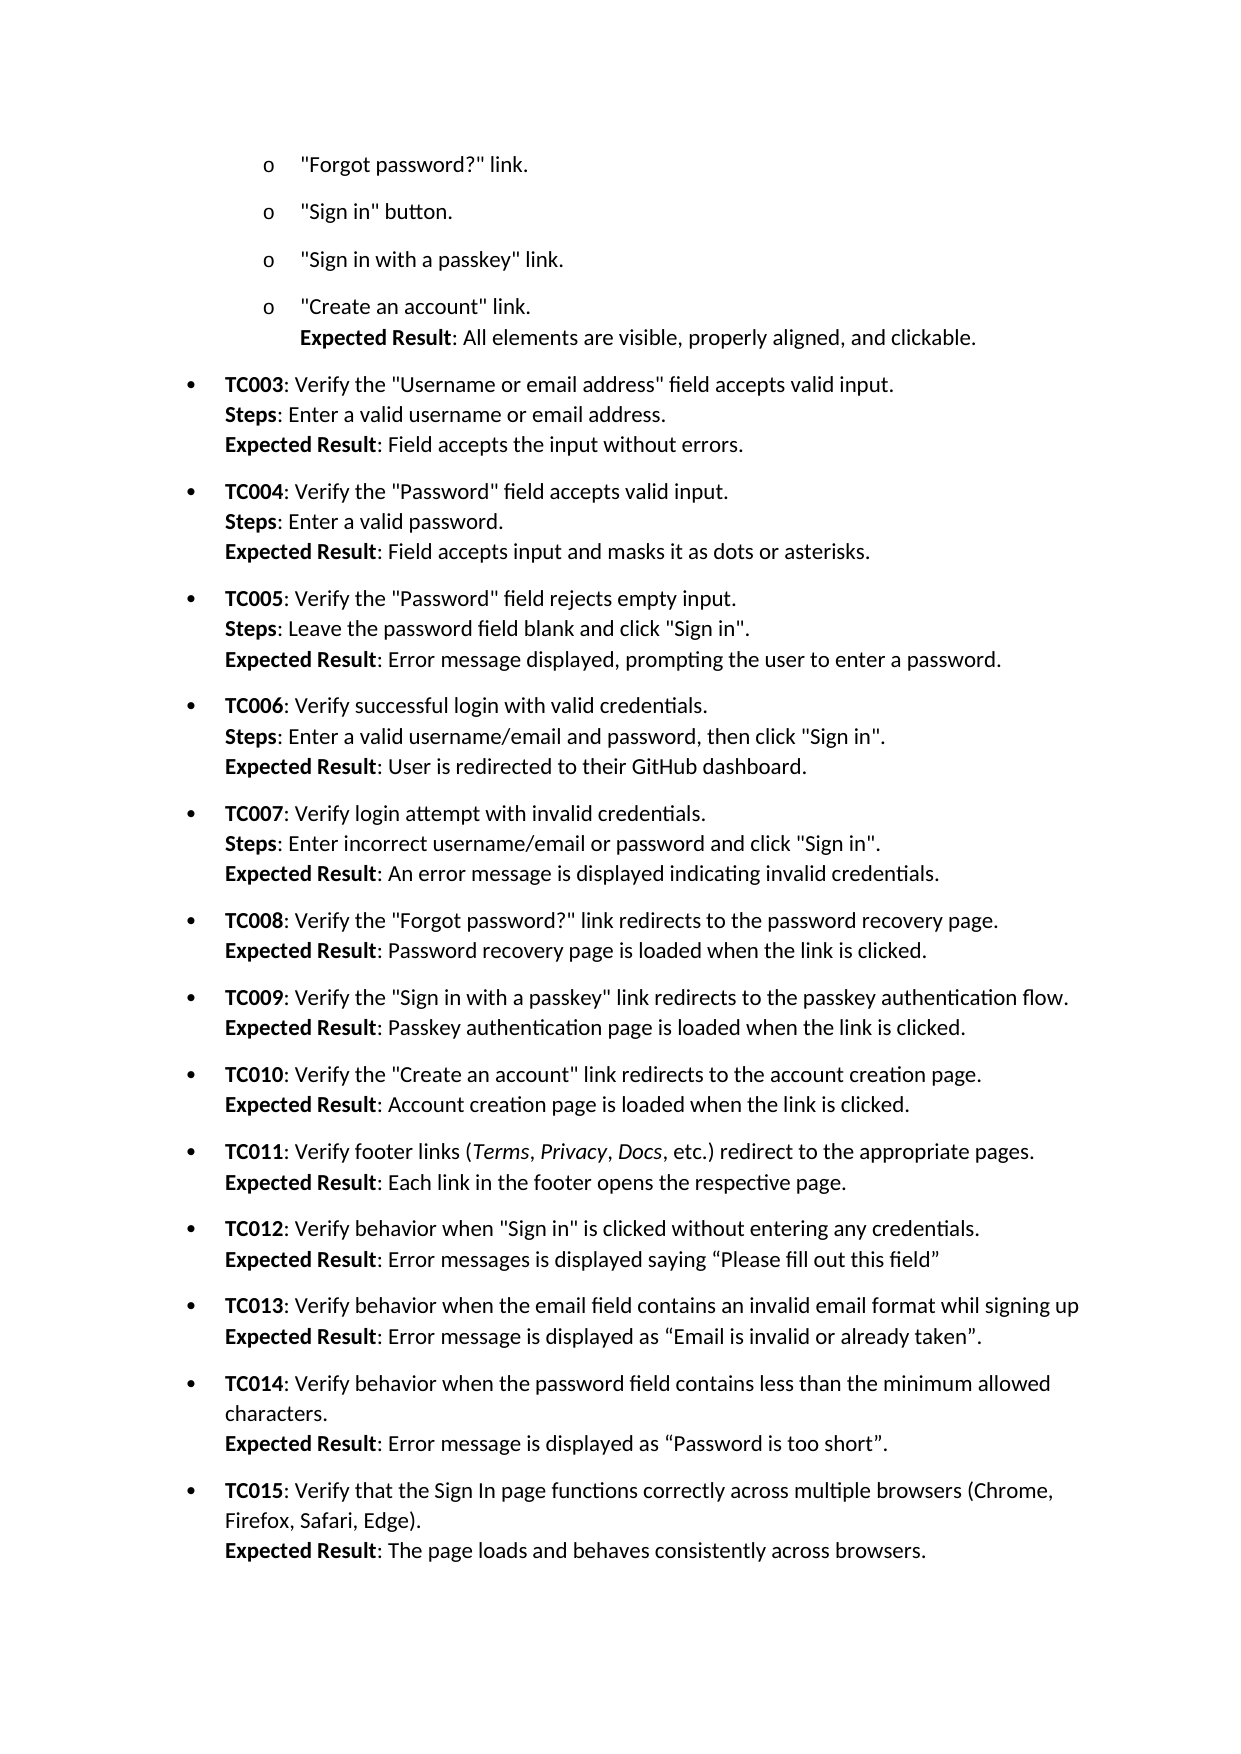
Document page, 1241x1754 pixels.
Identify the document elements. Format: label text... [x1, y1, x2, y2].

list TC008: Verify the "Forgot password?" link redirects to the password recovery page. Expected Result: Password recovery page is loaded when the link is clicked. [187, 906, 1090, 964]
list TC009: Verify the "Sign in with a passkey" link redirects to the passkey authentication flow. Expected Result: Passkey authentication page is loaded when the link is clicked. [187, 983, 1090, 1042]
list "Create an account" link. Expected Result: All elements are visible, properly aligned, and clickable. [262, 292, 1090, 351]
list TC010: Verify the "Create an account" link redirects to the account creation page. Expected Result: Account creation page is loaded when the link is clicked. [187, 1060, 1090, 1119]
list "Forgot password?" link. [262, 150, 1090, 178]
list TC005: Verify the "Password" field rejects empty input. Steps: Leave the password field blank and click "Sign in". Expected Result: Error message displayed, prompting the user to enter a password. [187, 584, 1090, 673]
list TC014: Verify behavior when the password field contains less than the minimum allowed characters. Expected Result: Error message is displayed as “Password is too short”. [187, 1369, 1090, 1457]
list "Sign in" button. [262, 197, 1090, 226]
list TC013: Verify behavior when the email field contains an invalid email format whil signing up Expected Result: Error message is displayed as “Email is invalid or already taken”. [187, 1292, 1090, 1350]
list TC015: Verify that the Sign In page functions correctly across multiple browsers (Chrome, Firefox, Safari, Edge). Expected Result: The page loads and behaves consistently across browsers. [187, 1476, 1090, 1564]
list TC003: Verify the "Username or email address" field accepts valid input. Steps: Enter a valid username or email address. Expected Result: Field accepts the input without errors. [187, 370, 1090, 458]
list TC012: Verify behavior when "Sign in" is clicked without entering any credentials. Expected Result: Error messages is displayed saying “Please fill out this field” [187, 1214, 1090, 1273]
list TC011: Verify footer links (Terms, Privacy, Docs, etc.) redirect to the appropriate pages. Expected Result: Each link in the footer opens the respective page. [187, 1137, 1090, 1196]
list TC007: Verify login attempt with invalid credentials. Steps: Enter incorrect username/email or password and click "Sign in". Expected Result: An error message is displayed indicating invalid credentials. [187, 799, 1090, 887]
list TC004: Verify the "Password" field accepts valid input. Steps: Enter a valid password. Expected Result: Field accepts input and masks it as dots or asterisks. [187, 477, 1090, 566]
list "Sign in with a passkey" link. [262, 245, 1090, 273]
list TC006: Verify successful login with valid credentials. Steps: Enter a valid username/email and password, then click "Sign in". Expected Result: User is redirected to their GitHub dashboard. [187, 692, 1090, 780]
